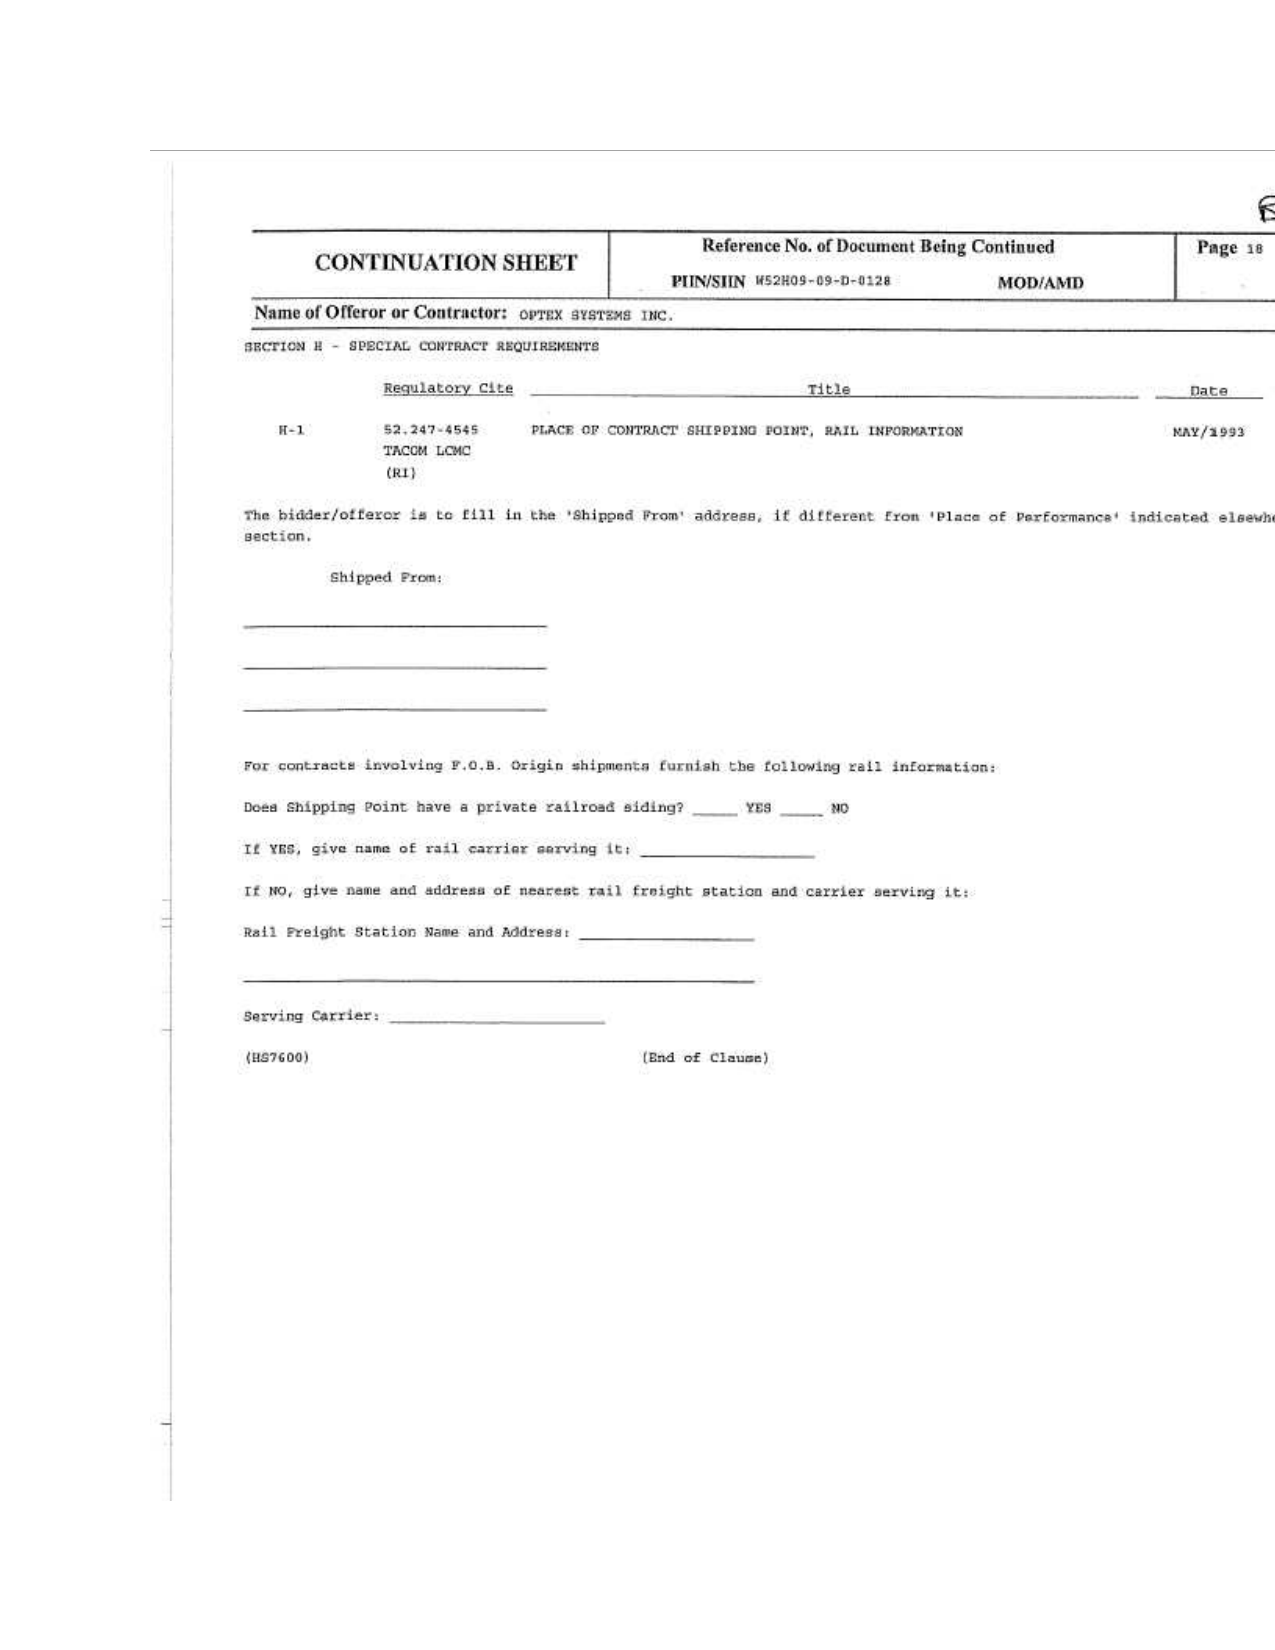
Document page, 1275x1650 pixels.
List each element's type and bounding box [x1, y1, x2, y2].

picture [150, 150, 1275, 1501]
